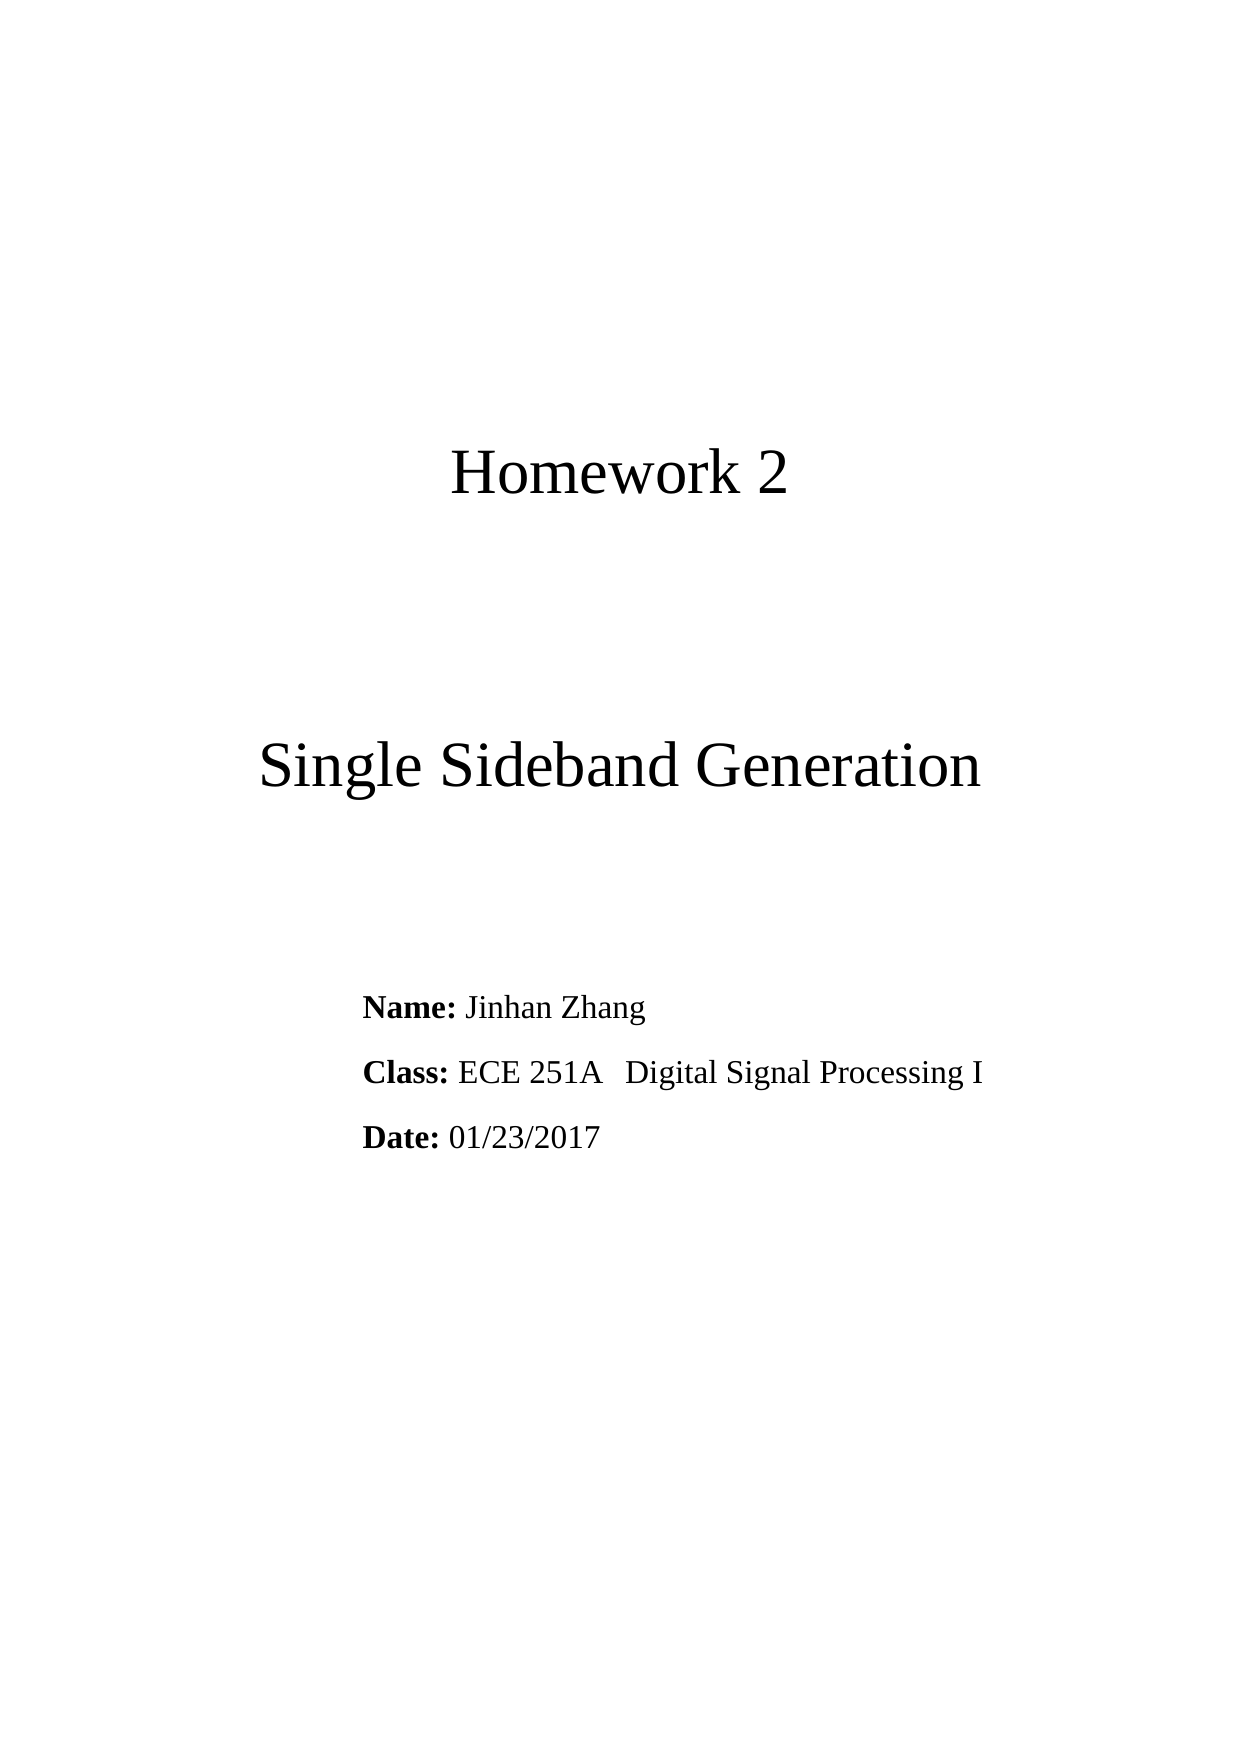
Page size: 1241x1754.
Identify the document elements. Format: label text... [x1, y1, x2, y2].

text Class: ECE 251A Digital Signal Processing I [296, 1039, 1053, 1104]
text Homework 2 [187, 422, 1053, 519]
text Date: 01/23/2017 [296, 1104, 1053, 1169]
text Name: Jinhan Zhang [296, 974, 1053, 1039]
text Single Sideband Generation [187, 714, 1053, 812]
